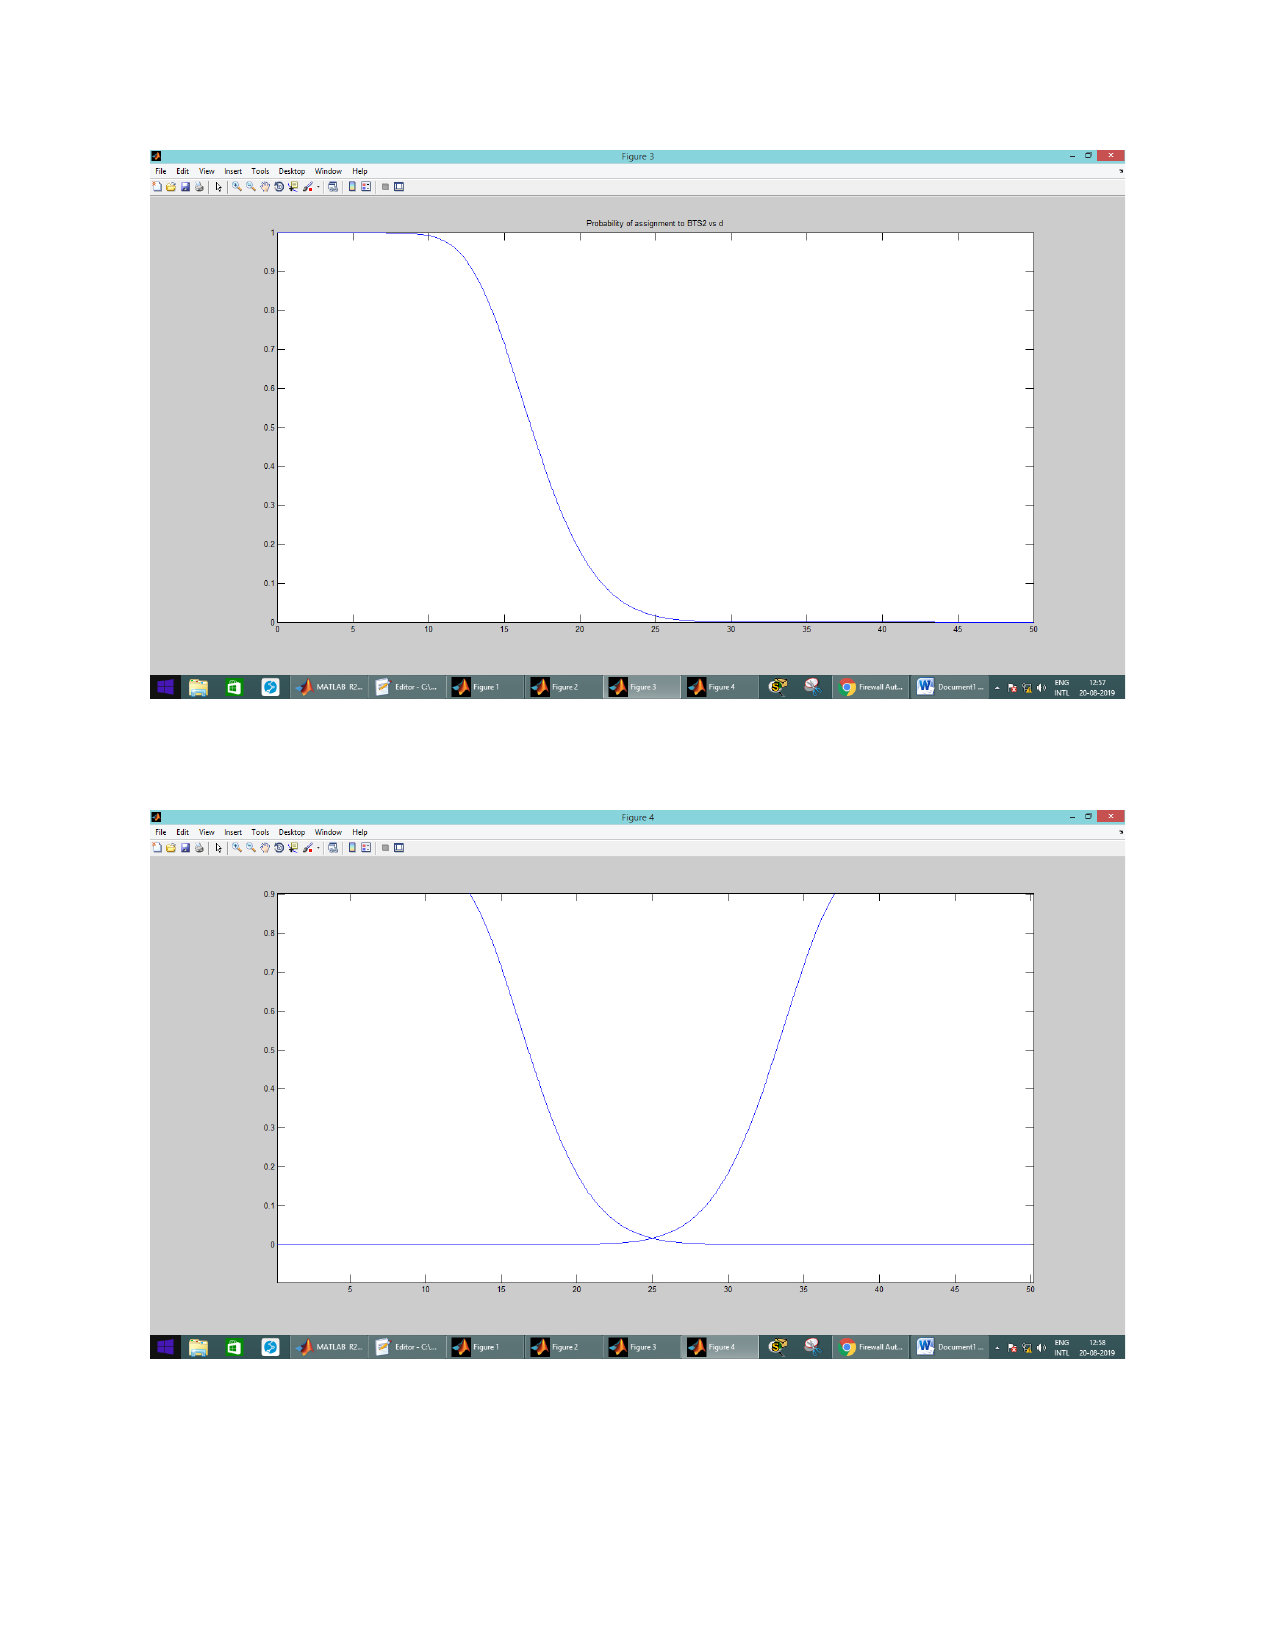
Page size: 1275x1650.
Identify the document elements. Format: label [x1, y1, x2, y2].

picture [150, 150, 1125, 699]
picture [150, 810, 1125, 1359]
